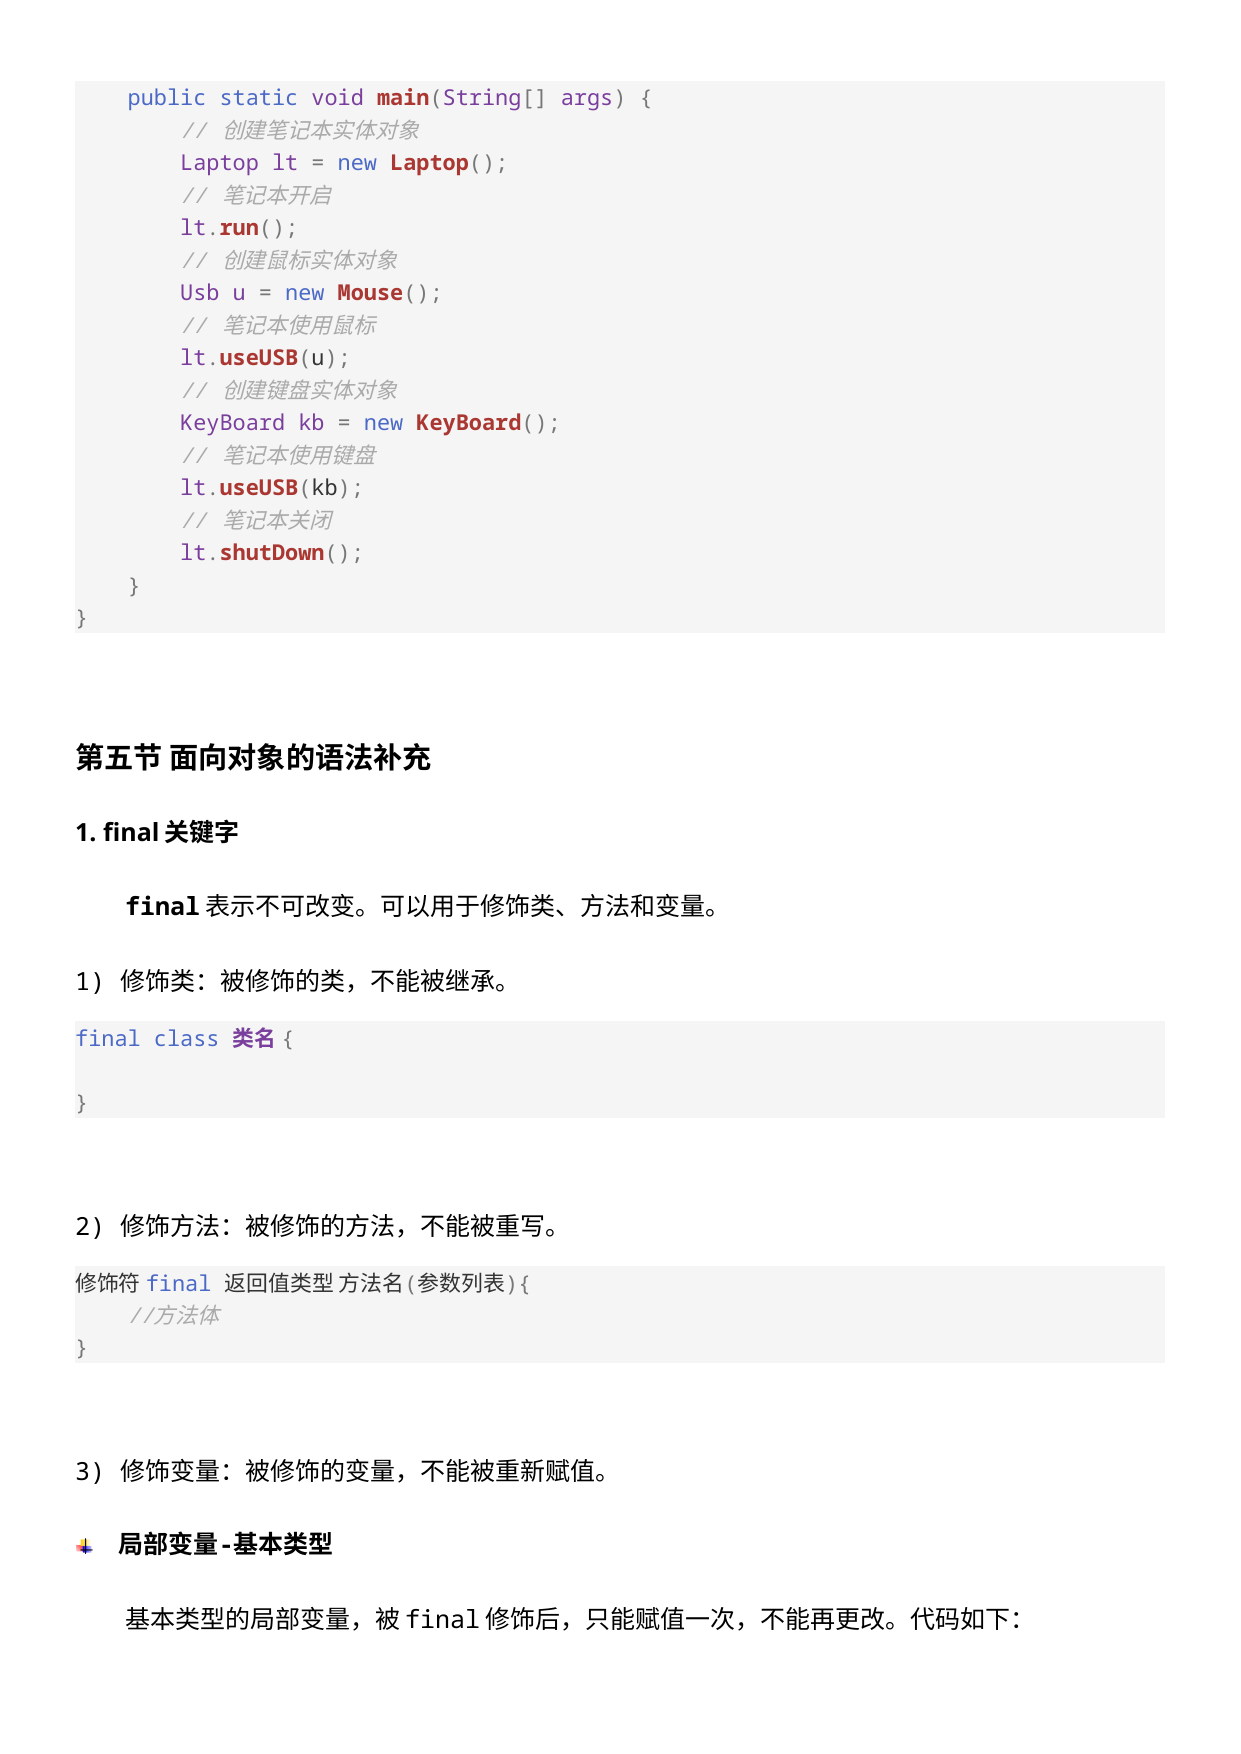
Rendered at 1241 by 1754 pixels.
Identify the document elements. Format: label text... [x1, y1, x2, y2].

text // 笔记本使用键盘 [75, 438, 1165, 471]
text Usb u = new Mouse(); [75, 276, 1165, 308]
text lt.useUSB(kb); [75, 471, 1165, 503]
text final class 类名 { [75, 1021, 1165, 1053]
text } [75, 568, 1165, 601]
text 1) 修饰类：被修饰的类，不能被继承。 [75, 947, 1165, 1012]
text lt.run(); [75, 211, 1165, 243]
text Laptop lt = new Laptop(); [75, 146, 1165, 178]
text 基本类型的局部变量，被final修饰后，只能赋值一次，不能再更改。代码如下： [75, 1585, 1165, 1650]
text // 笔记本开启 [75, 178, 1165, 211]
text // 笔记本关闭 [75, 503, 1165, 536]
text // 创建鼠标实体对象 [75, 243, 1165, 276]
subtitle 第五节 面向对象的语法补充 [75, 723, 1165, 788]
text } [75, 1331, 1165, 1363]
text 2) 修饰方法：被修饰的方法，不能被重写。 [75, 1192, 1165, 1257]
picture [76, 1537, 93, 1554]
text lt.useUSB(u); [75, 341, 1165, 373]
text } [75, 1086, 1165, 1118]
text public static void main(String[] args) { [75, 81, 1165, 113]
text lt.shutDown(); [75, 536, 1165, 568]
text 修饰符 final 返回值类型 方法名(参数列表){ [75, 1266, 1165, 1298]
text // 创建键盘实体对象 [75, 373, 1165, 406]
text } [75, 601, 1165, 633]
list 局部变量-基本类型 [75, 1511, 1165, 1576]
text //方法体 [75, 1298, 1165, 1331]
text // 笔记本使用鼠标 [75, 308, 1165, 341]
text final表示不可改变。可以用于修饰类、方法和变量。 [75, 872, 1165, 937]
text KeyBoard kb = new KeyBoard(); [75, 406, 1165, 438]
text 3) 修饰变量：被修饰的变量，不能被重新赋值。 [75, 1437, 1165, 1502]
subtitle 1. final关键字 [75, 798, 1165, 863]
text // 创建笔记本实体对象 [75, 113, 1165, 146]
